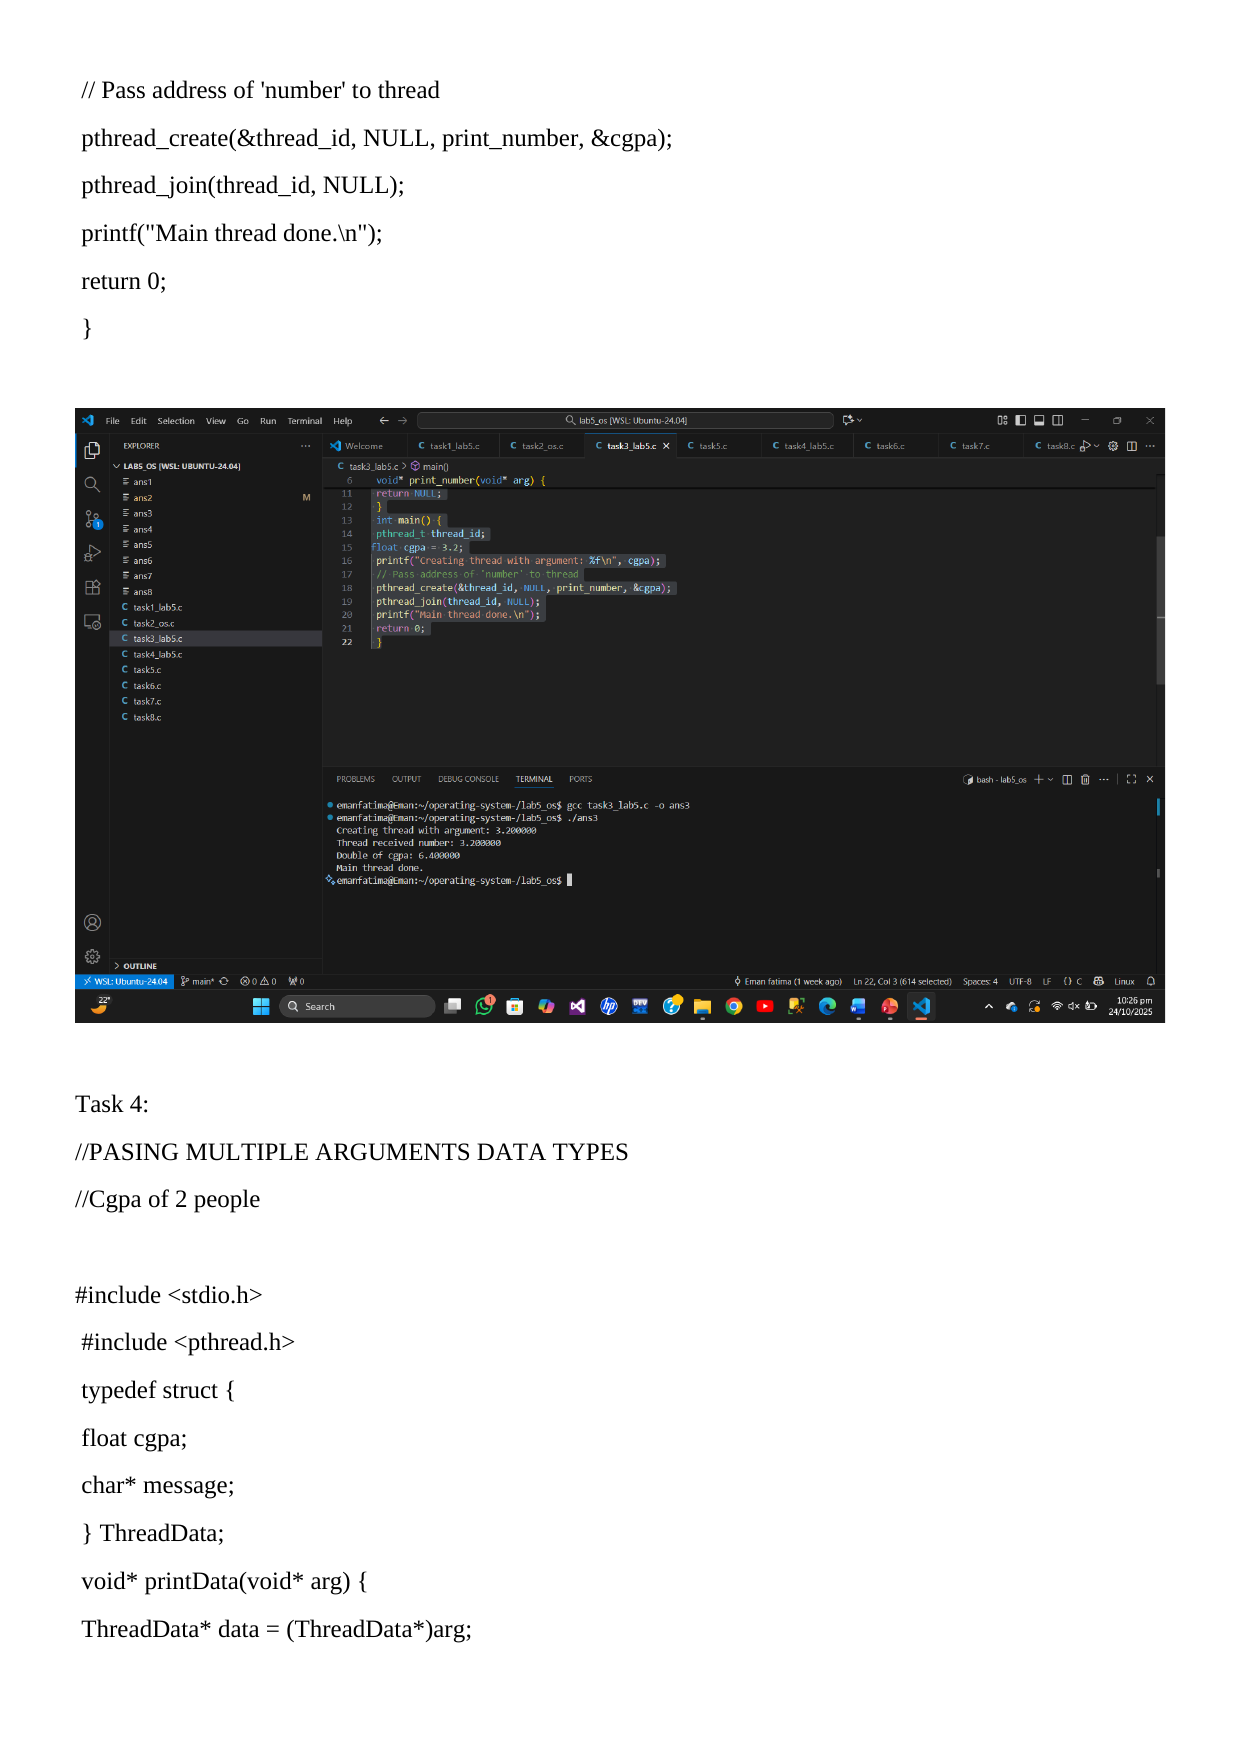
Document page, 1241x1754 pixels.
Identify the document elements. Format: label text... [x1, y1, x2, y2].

text } [75, 313, 1165, 342]
text pthread_join(thread_id, NULL); [75, 170, 1165, 199]
text } ThreadData; [75, 1518, 1165, 1547]
text printf("Main thread done.\n"); [75, 218, 1165, 247]
text //PASING MULTIPLE ARGUMENTS DATA TYPES [75, 1137, 1165, 1165]
text char* message; [75, 1471, 1165, 1499]
text //Cgpa of 2 people [75, 1184, 1165, 1213]
text typedef struct { [75, 1375, 1165, 1404]
text float cgpa; [75, 1423, 1165, 1452]
picture [75, 408, 1166, 1023]
text // Pass address of 'number' to thread [75, 75, 1165, 104]
text ThreadData* data = (ThreadData*)arg; [75, 1614, 1165, 1642]
text void* printData(void* arg) { [75, 1566, 1165, 1595]
text #include <stdio.h> [75, 1280, 1165, 1308]
text #include <pthread.h> [75, 1327, 1165, 1356]
text pthread_create(&thread_id, NULL, print_number, &cgpa); [75, 123, 1165, 151]
text Task 4: [75, 1089, 1165, 1118]
text return 0; [75, 266, 1165, 294]
